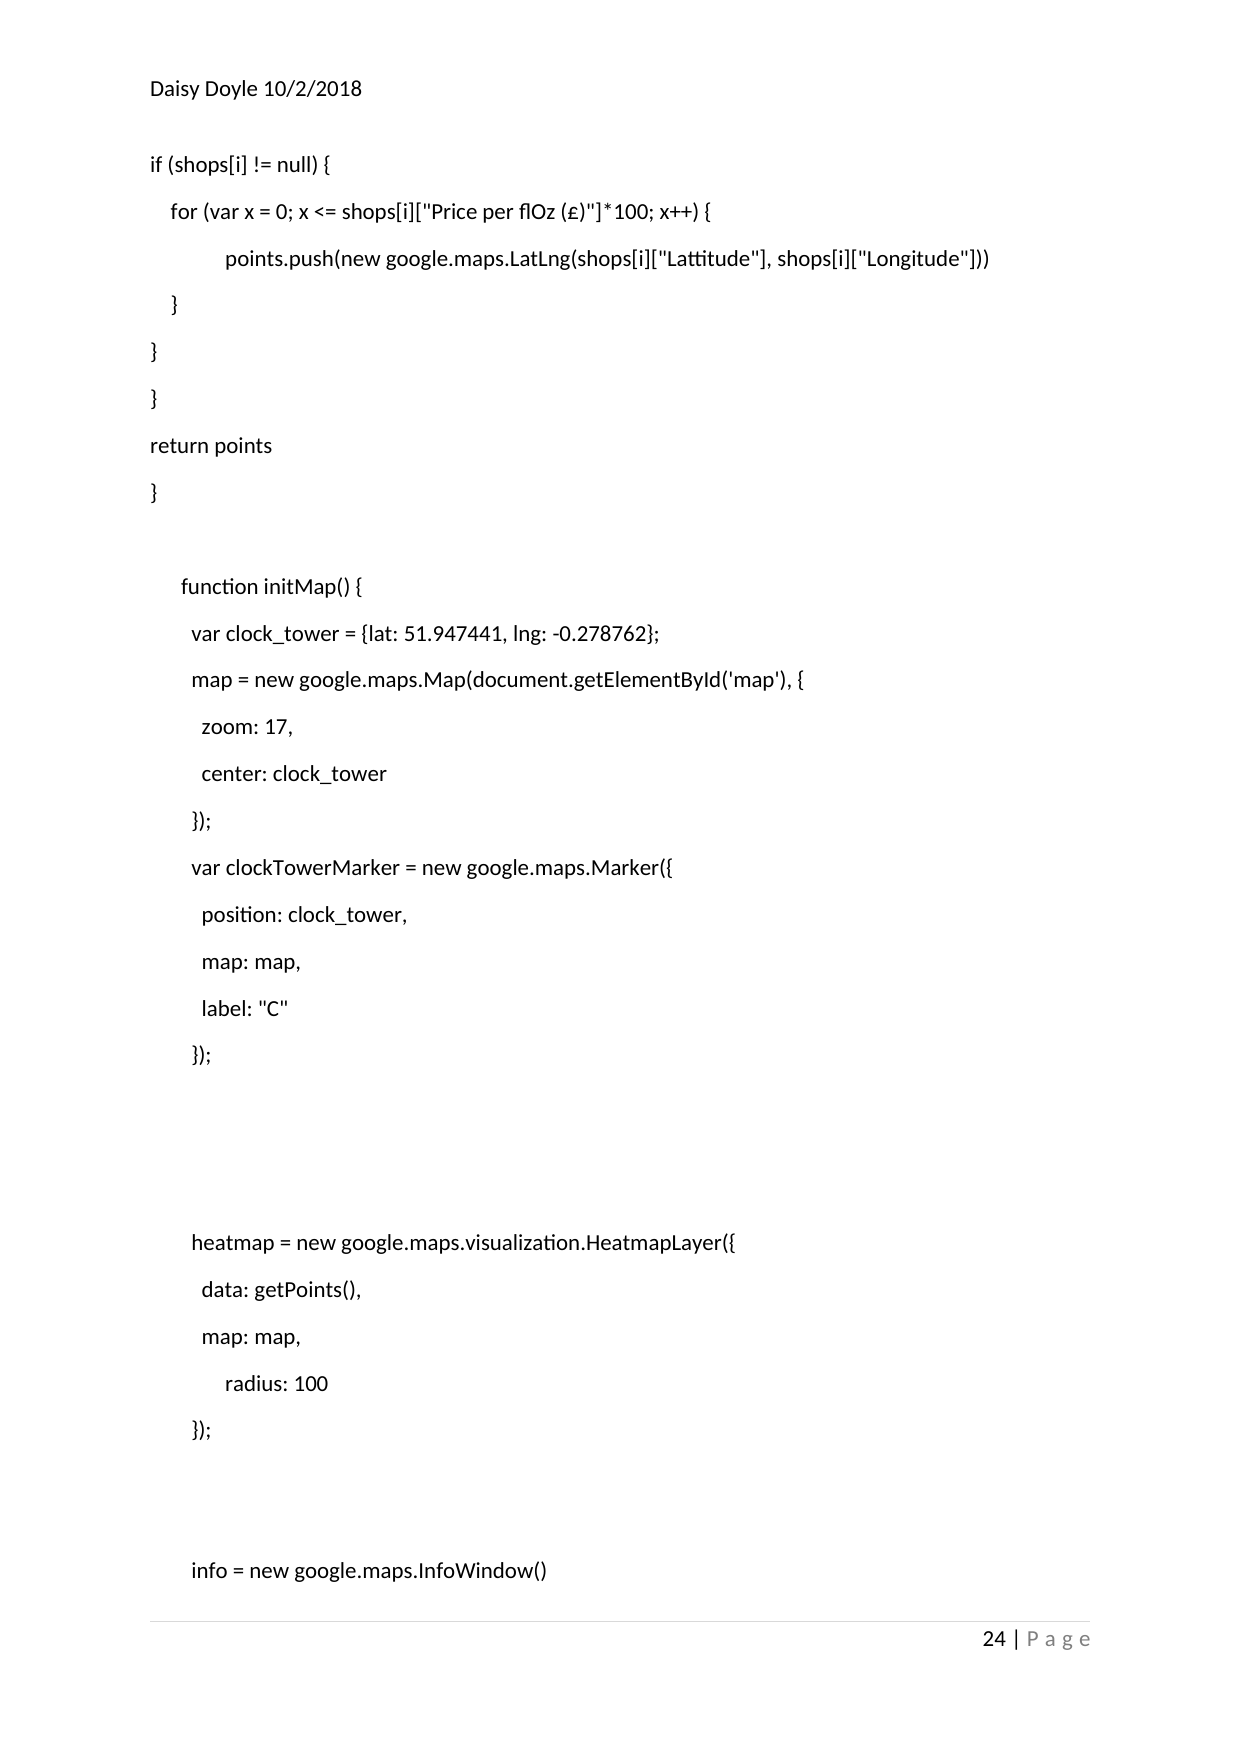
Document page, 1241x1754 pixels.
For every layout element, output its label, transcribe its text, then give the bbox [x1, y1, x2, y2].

text function initMap() { [150, 572, 1090, 600]
text map: map, [150, 947, 1090, 975]
text var clock_tower = {lat: 51.947441, lng: -0.278762}; [150, 619, 1090, 647]
text data: getPoints(), [150, 1275, 1090, 1303]
text } [150, 478, 1090, 506]
text } [150, 337, 1090, 366]
text }); [150, 1041, 1090, 1069]
text map: map, [150, 1322, 1090, 1350]
text label: "C" [150, 994, 1090, 1022]
text if (shops[i] != null) { [150, 150, 1090, 178]
text zoom: 17, [150, 712, 1090, 741]
text radius: 100 [150, 1369, 1090, 1397]
text }); [150, 806, 1090, 834]
text points.push(new google.maps.LatLng(shops[i]["Lattitude"], shops[i]["Longitude"])) [150, 244, 1090, 272]
text position: clock_tower, [150, 900, 1090, 928]
text for (var x = 0; x <= shops[i]["Price per flOz (£)"]*100; x++) { [150, 197, 1090, 225]
text info = new google.maps.InfoWindow() [150, 1556, 1090, 1584]
text return points [150, 431, 1090, 459]
text heatmap = new google.maps.visualization.HeatmapLayer({ [150, 1228, 1090, 1256]
text } [150, 291, 1090, 319]
text } [150, 384, 1090, 412]
text }); [150, 1416, 1090, 1444]
text center: clock_tower [150, 759, 1090, 787]
text map = new google.maps.Map(document.getElementById('map'), { [150, 666, 1090, 694]
text var clockTowerMarker = new google.maps.Marker({ [150, 853, 1090, 881]
